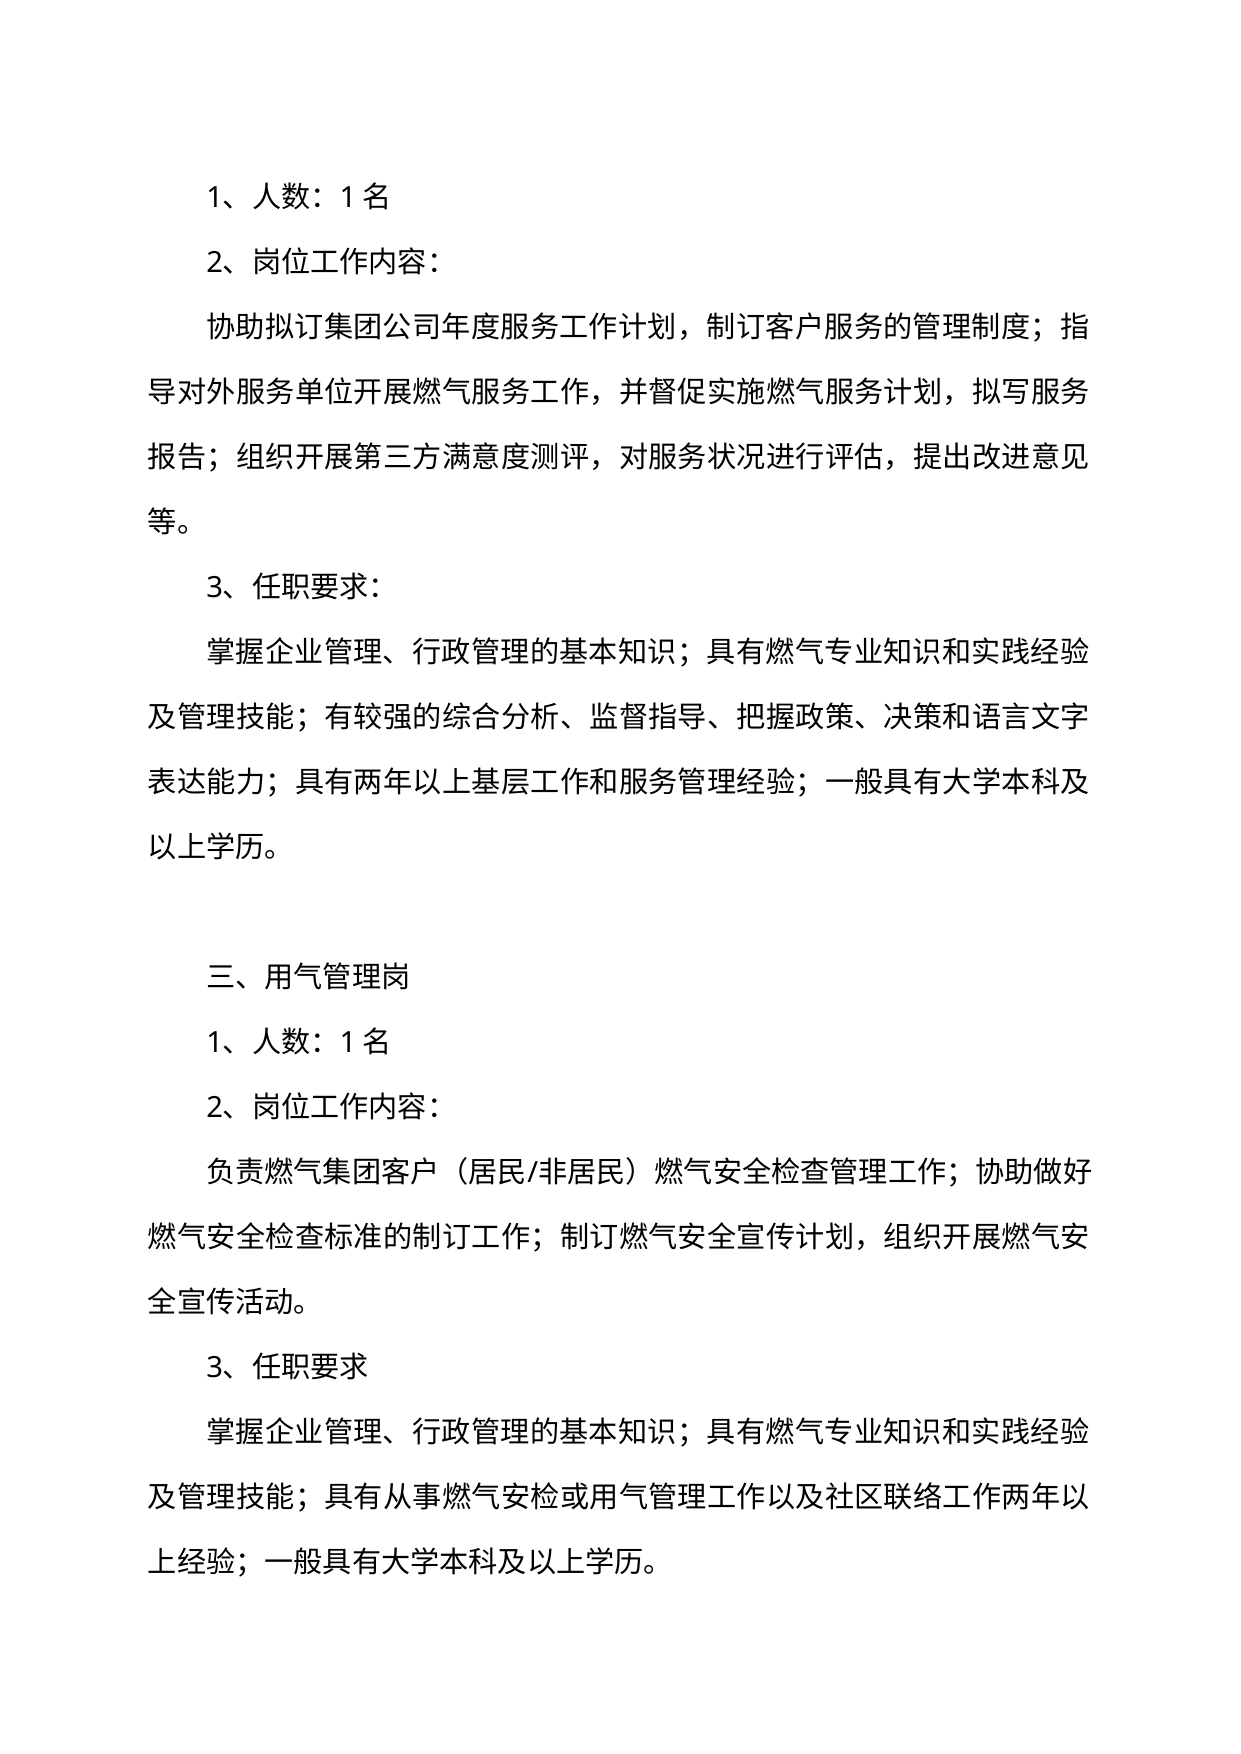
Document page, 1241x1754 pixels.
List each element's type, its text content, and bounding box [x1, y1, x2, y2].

text 2、岗位工作内容： [148, 1072, 1092, 1137]
text 协助拟订集团公司年度服务工作计划，制订客户服务的管理制度；指导对外服务单位开展燃气服务工作，并督促实施燃气服务计划，拟写服务报告；组织开展第三方满意度测评，对服务状况进行评估，提出改进意见等。 [148, 292, 1092, 552]
text 1、人数：1名 [148, 1007, 1092, 1072]
text 3、任职要求： [148, 552, 1092, 617]
text 2、岗位工作内容： [148, 227, 1092, 292]
text 掌握企业管理、行政管理的基本知识；具有燃气专业知识和实践经验及管理技能；有较强的综合分析、监督指导、把握政策、决策和语言文字表达能力；具有两年以上基层工作和服务管理经验；一般具有大学本科及以上学历。 [148, 617, 1092, 877]
text 3、任职要求 [148, 1332, 1092, 1397]
text 1、人数：1名 [148, 162, 1092, 227]
text 负责燃气集团客户（居民/非居民）燃气安全检查管理工作；协助做好燃气安全检查标准的制订工作；制订燃气安全宣传计划，组织开展燃气安全宣传活动。 [148, 1137, 1092, 1332]
text 掌握企业管理、行政管理的基本知识；具有燃气专业知识和实践经验及管理技能；具有从事燃气安检或用气管理工作以及社区联络工作两年以上经验；一般具有大学本科及以上学历。 [148, 1397, 1092, 1592]
text 三、用气管理岗 [148, 942, 1092, 1007]
